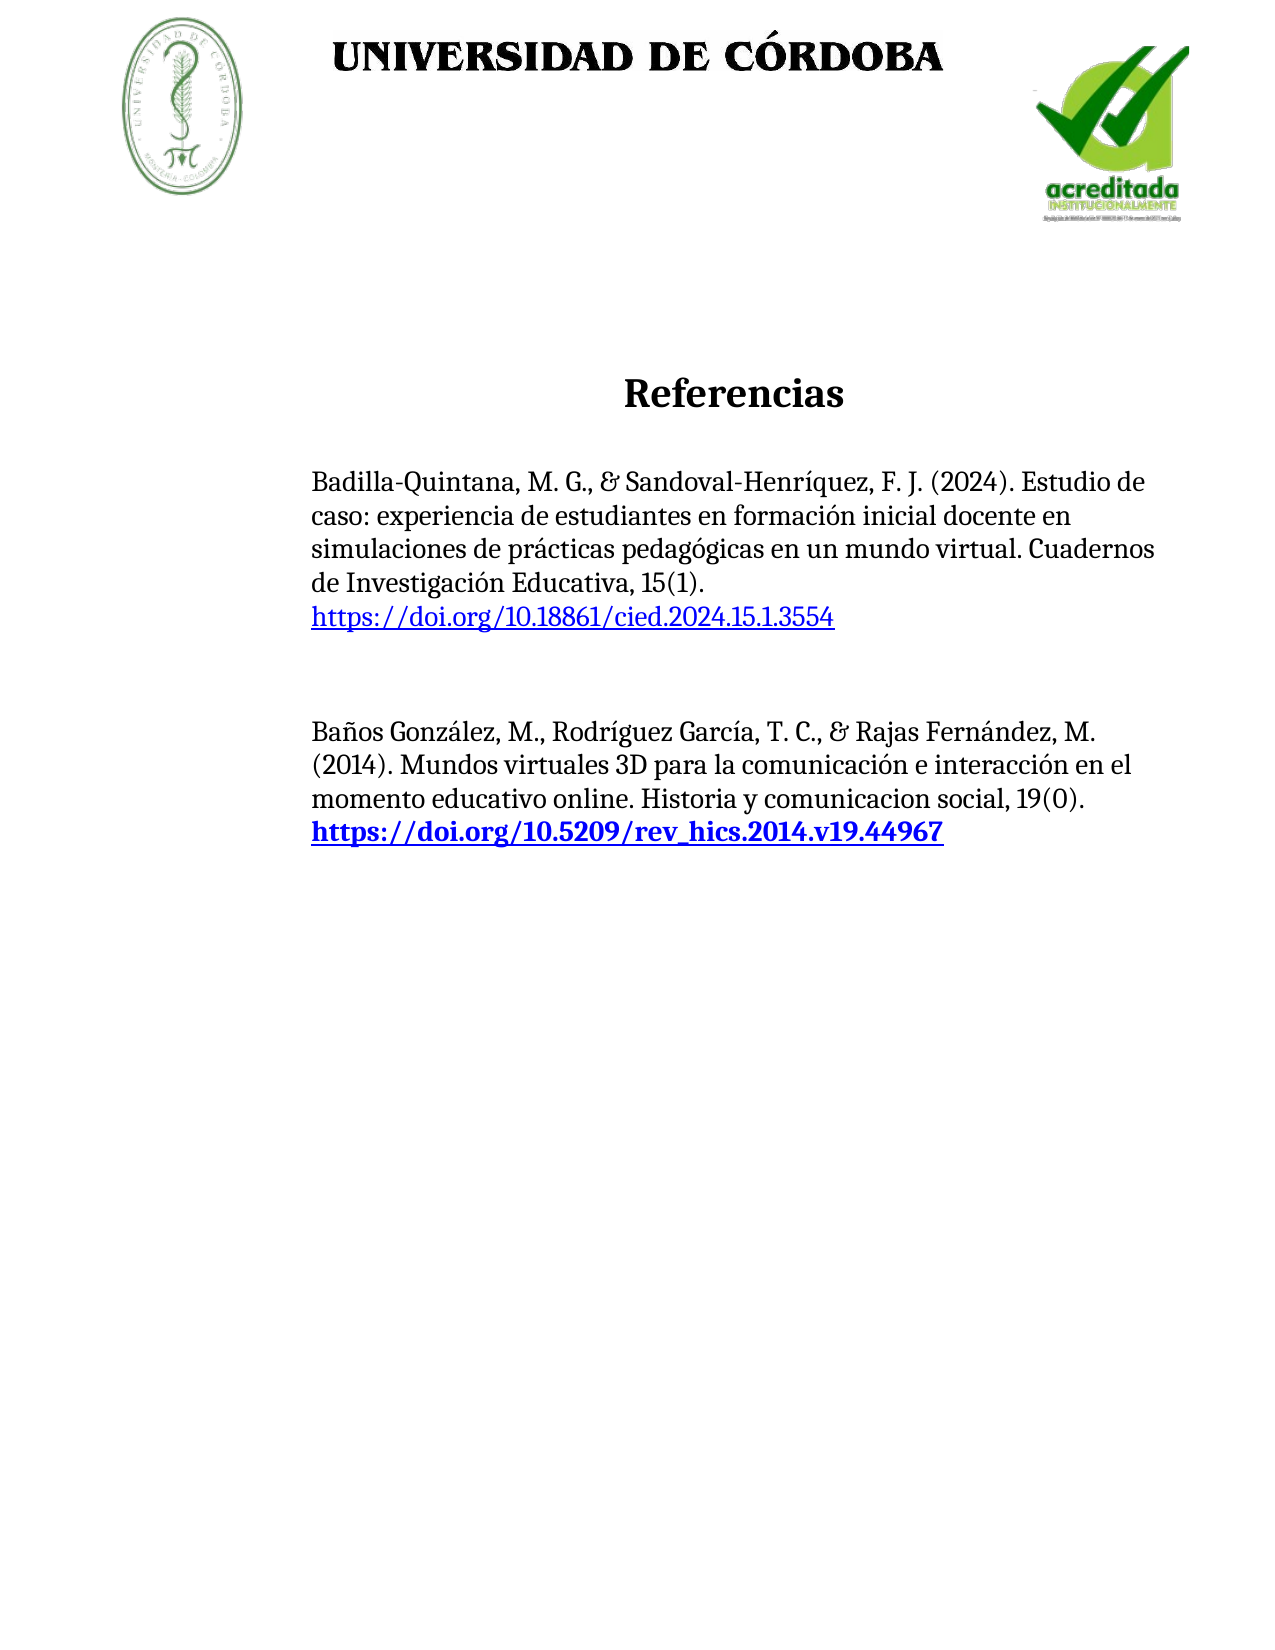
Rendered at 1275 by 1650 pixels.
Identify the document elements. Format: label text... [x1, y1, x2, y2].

text Badilla-Quintana, M. G., & Sandoval-Henríquez, F. J. (2024). Estudio de caso: experiencia de estudiantes en formación inicial docente en simulaciones de prácticas pedagógicas en un mundo virtual. Cuadernos de Investigación Educativa, 15(1). [311, 466, 1157, 600]
text Referencias [311, 370, 1157, 418]
text Baños González, M., Rodríguez García, T. C., & Rajas Fernández, M. (2014). Mundos virtuales 3D para la comunicación e interacción en el momento educativo online. Historia y comunicacion social, 19(0). https://doi.org/10.5209/rev_hics.2014.v19.44967 [311, 715, 1157, 849]
picture [1032, 30, 1190, 231]
text https://doi.org/10.18861/cied.2024.15.1.3554 [311, 600, 1157, 633]
picture [332, 30, 944, 71]
picture [114, 0, 244, 201]
